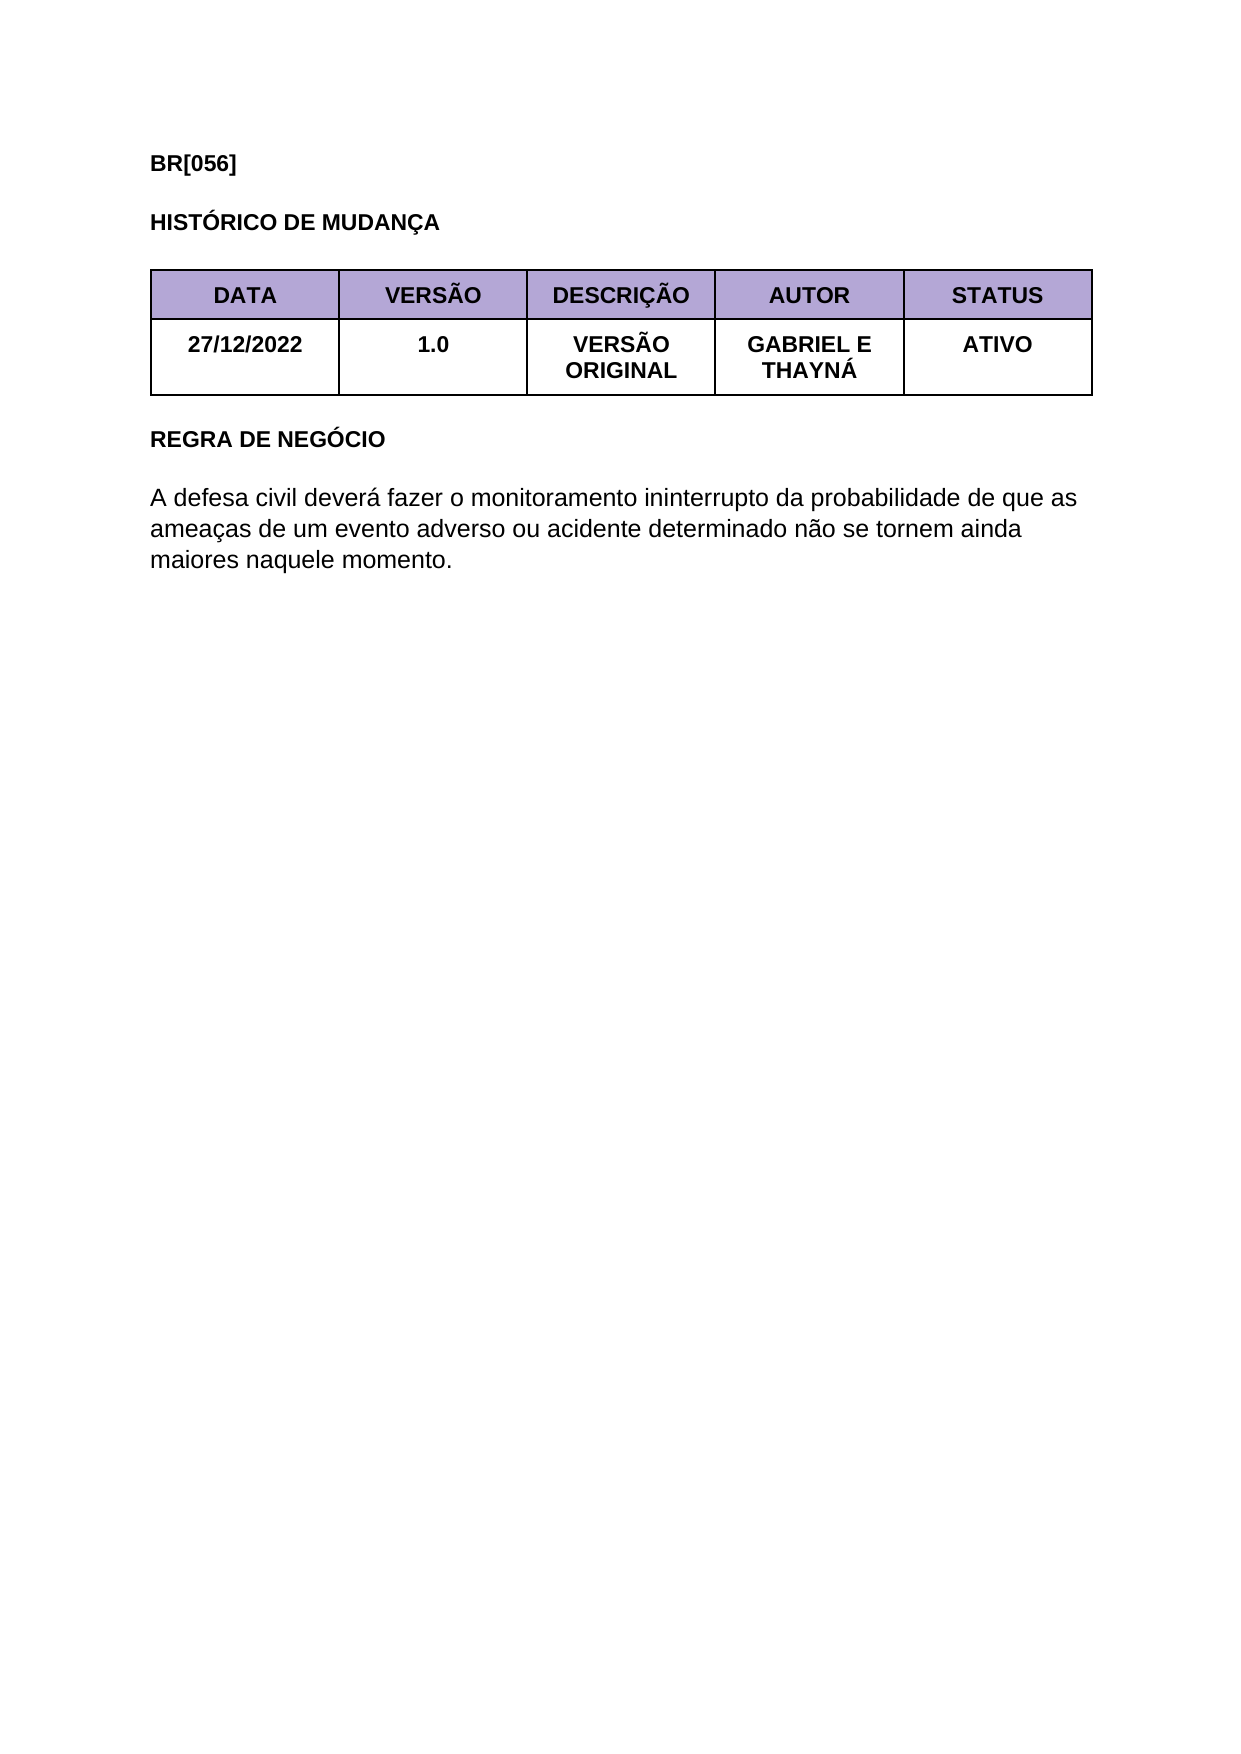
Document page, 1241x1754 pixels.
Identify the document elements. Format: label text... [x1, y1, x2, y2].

text A defesa civil deverá fazer o monitoramento ininterrupto da probabilidade de que as ameaças de um evento adverso ou acidente determinado não se tornem ainda maiores naquele momento. [150, 483, 1090, 574]
table_header DATA [152, 271, 338, 318]
table_cell 27/12/2022 [152, 320, 338, 394]
table_cell VERSÃO ORIGINAL [528, 320, 714, 394]
table_cell 1.0 [340, 320, 526, 394]
table_cell ATIVO [905, 320, 1091, 394]
text BR[056] [150, 150, 1090, 176]
table_header AUTOR [716, 271, 903, 318]
text HISTÓRICO DE MUDANÇA [150, 209, 1090, 235]
text REGRA DE NEGÓCIO [150, 426, 1090, 453]
table_header DESCRIÇÃO [528, 271, 714, 318]
table_cell GABRIEL E THAYNÁ [716, 320, 903, 394]
table_header STATUS [905, 271, 1091, 318]
table_header VERSÃO [340, 271, 526, 318]
